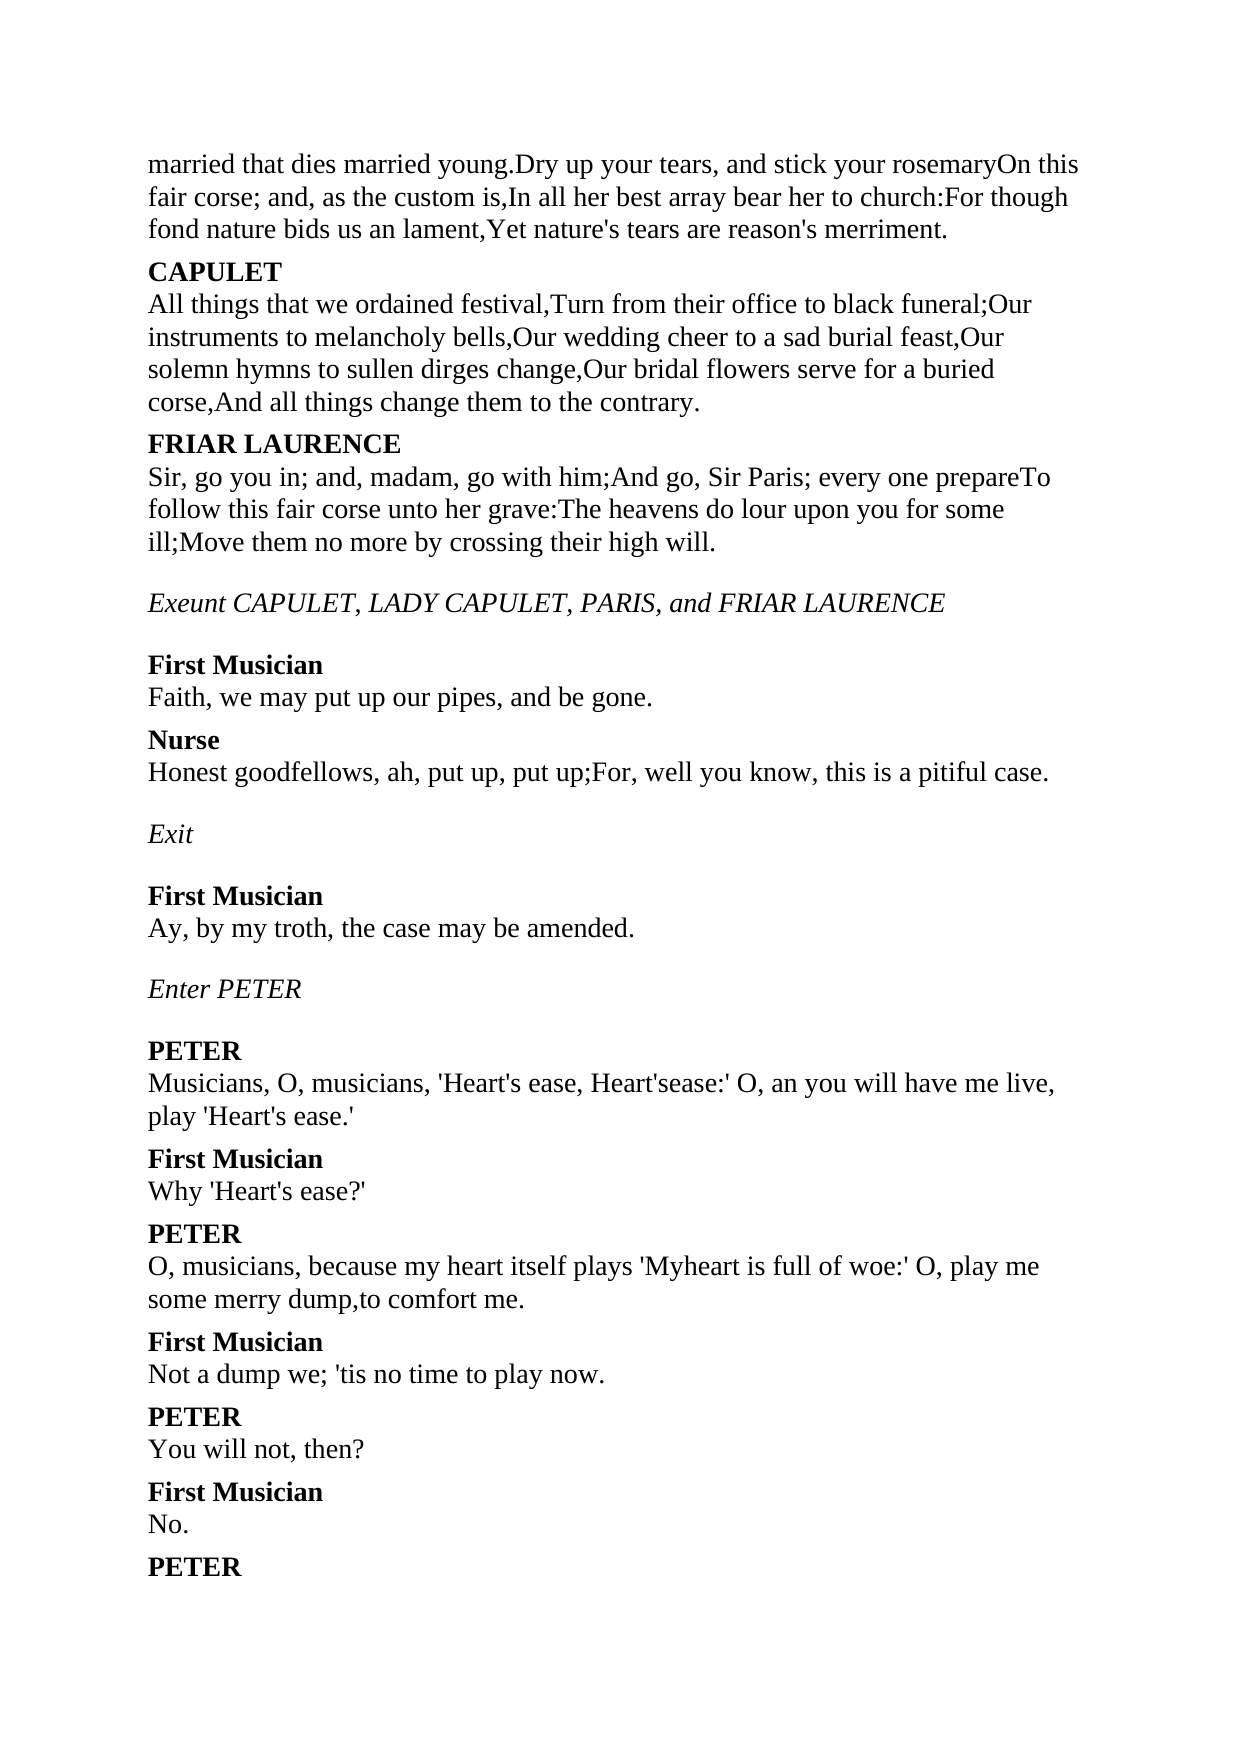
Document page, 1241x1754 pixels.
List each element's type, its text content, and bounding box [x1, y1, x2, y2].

text Exit [148, 817, 1093, 849]
text PETER [148, 1550, 1093, 1583]
text Not a dump we; 'tis no time to play now. [148, 1357, 1093, 1389]
text FRIAR LAURENCE [148, 428, 1093, 460]
text Enter PETER [148, 973, 1093, 1005]
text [148, 148, 1093, 245]
text PETER [148, 1217, 1093, 1249]
text Honest goodfellows, ah, put up, put up;For, well you know, this is a pitiful case. [148, 756, 1093, 788]
text First Musician [148, 648, 1093, 680]
text First Musician [148, 1324, 1093, 1357]
text Ay, by my troth, the case may be amended. [148, 911, 1093, 943]
text Exeunt CAPULET, LADY CAPULET, PARIS, and FRIAR LAURENCE [148, 586, 1093, 619]
text Faith, we may put up our pipes, and be gone. [148, 680, 1093, 713]
text Why 'Heart's ease?' [148, 1174, 1093, 1207]
text Musicians, O, musicians, 'Heart's ease, Heart'sease:' O, an you will have me live, play 'Heart's ease.' [148, 1067, 1093, 1131]
text First Musician [148, 879, 1093, 911]
text All things that we ordained festival,Turn from their office to black funeral;Our instruments to melancholy bells,Our wedding cheer to a sad burial feast,Our solemn hymns to sullen dirges change,Our bridal flowers serve for a buried corse,And all things change them to the contrary. [148, 288, 1093, 417]
text O, musicians, because my heart itself plays 'Myheart is full of woe:' O, play me some merry dump,to comfort me. [148, 1249, 1093, 1314]
text No. [148, 1507, 1093, 1540]
text CAPULET [148, 255, 1093, 288]
text Sir, go you in; and, madam, go with him;And go, Sir Paris; every one prepareTo follow this fair corse unto her grave:The heavens do lour upon you for some ill;Move them no more by crossing their high will. [148, 460, 1093, 557]
text First Musician [148, 1142, 1093, 1174]
text You will not, then? [148, 1432, 1093, 1464]
text PETER [148, 1034, 1093, 1067]
text PETER [148, 1400, 1093, 1432]
text First Musician [148, 1475, 1093, 1507]
text Nurse [148, 723, 1093, 756]
